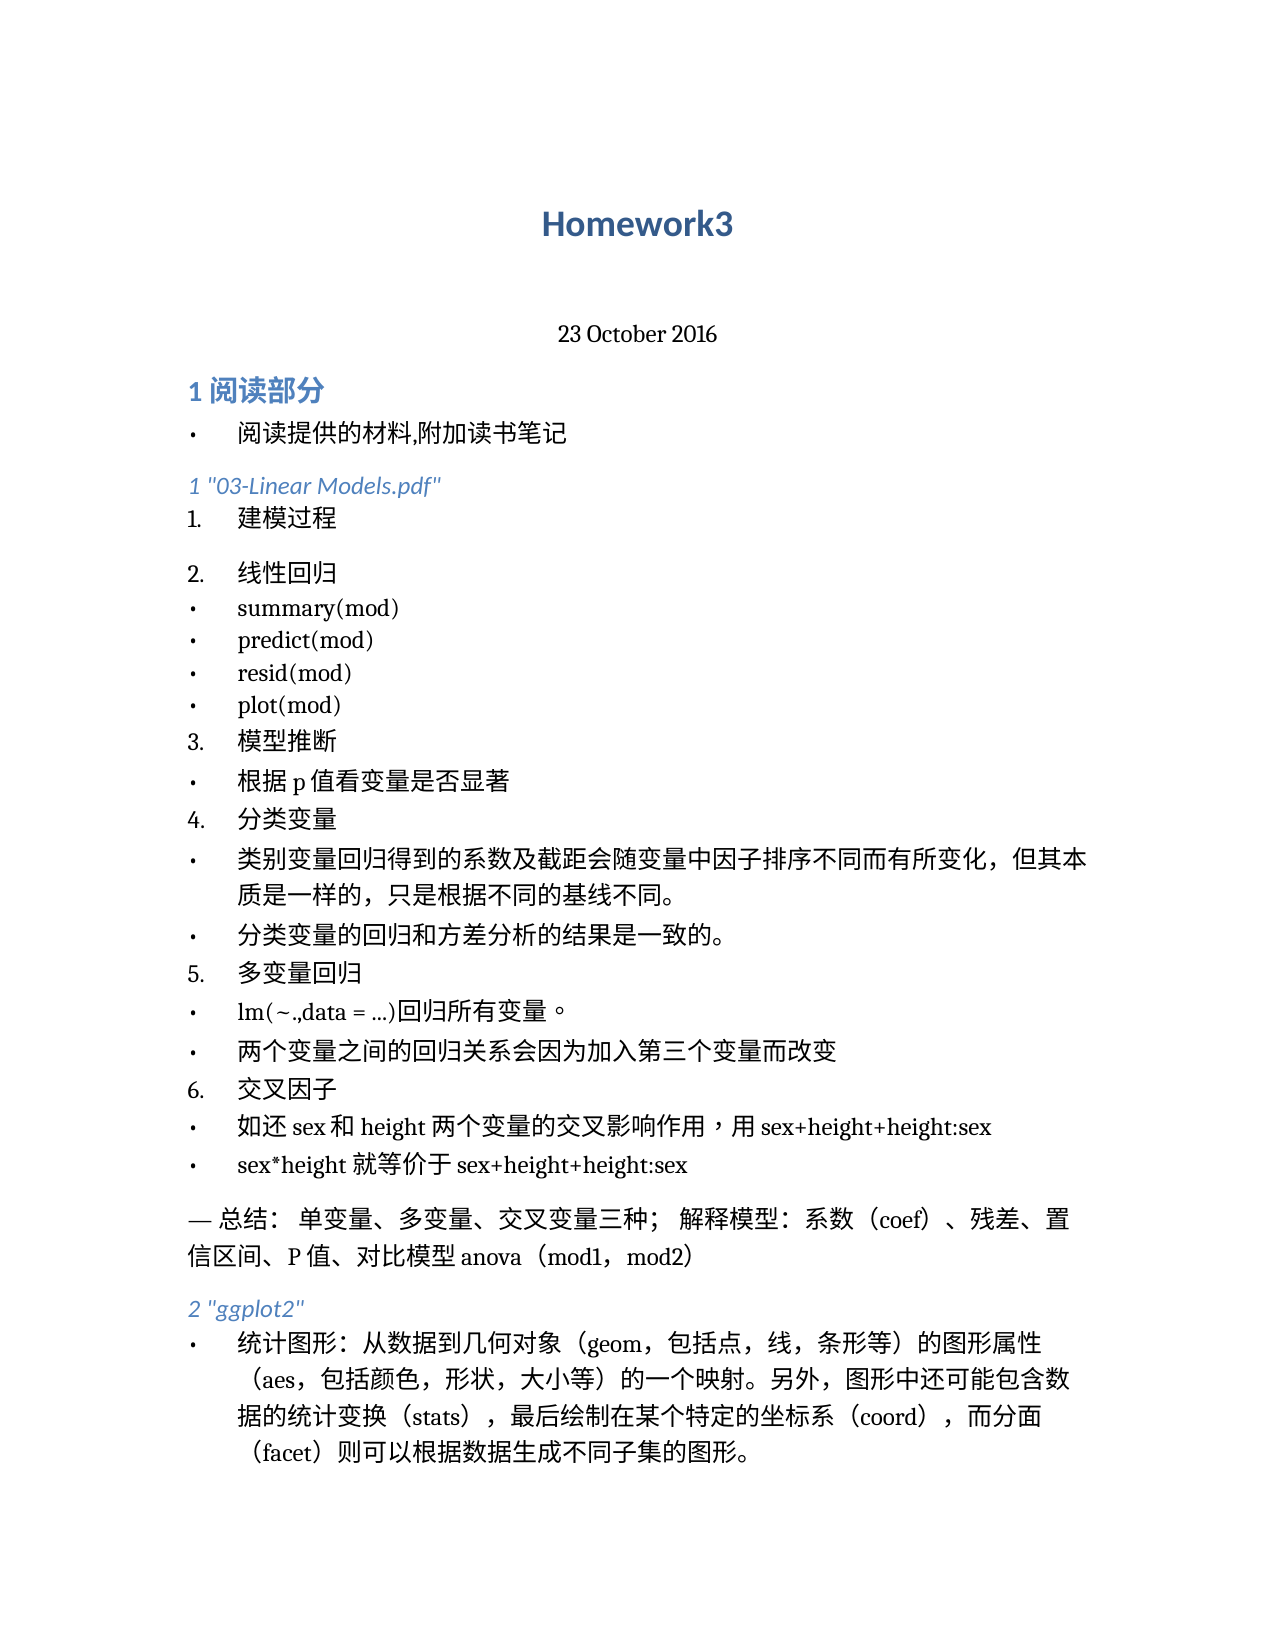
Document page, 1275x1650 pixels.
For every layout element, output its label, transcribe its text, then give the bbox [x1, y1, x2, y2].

list 模型推断 [187, 724, 1087, 758]
list 类别变量回归得到的系数及截距会随变量中因子排序不同而有所变化，但其本质是一样的，只是根据不同的基线不同。 [187, 839, 1087, 912]
list 阅读提供的材料,附加读书笔记 [187, 413, 1087, 450]
list 多变量回归 [187, 956, 1087, 990]
list 分类变量 [187, 802, 1087, 836]
list lm(~.,data = ...)回归所有变量。 [187, 993, 1087, 1027]
text 23 October 2016 [187, 320, 1087, 349]
list 两个变量之间的回归关系会因为加入第三个变量而改变 [187, 1031, 1087, 1067]
list sex*height 就等价于sex+height+height:sex [187, 1147, 1087, 1181]
list 分类变量的回归和方差分析的结果是一致的。 [187, 916, 1087, 952]
list 根据p值看变量是否显著 [187, 762, 1087, 798]
list 建模过程 [187, 501, 1087, 535]
list plot(mod) [187, 691, 1087, 720]
list 如还sex和height两个变量的交叉影响作用，用sex+height+height:sex [187, 1109, 1087, 1143]
list 统计图形：从数据到几何对象（geom，包括点，线，条形等）的图形属性（aes，包括颜色，形状，大小等）的一个映射。另外，图形中还可能包含数据的统计变换（stats），最后绘制在某个特定的坐标系（coord），而分面（facet）则可以根据数据生成不同子集的图形。 [187, 1323, 1087, 1468]
subtitle 2 "ggplot2" [187, 1293, 1087, 1323]
text — 总结： 单变量、多变量、交叉变量三种； 解释模型：系数（coef）、残差、置信区间、P值、对比模型anova（mod1，mod2） [187, 1200, 1087, 1272]
list predict(mod) [187, 626, 1087, 655]
list 交叉因子 [187, 1071, 1087, 1105]
list resid(mod) [187, 659, 1087, 687]
subtitle 1 "03-Linear Models.pdf" [187, 471, 1087, 501]
list summary(mod) [187, 594, 1087, 622]
subtitle 1 阅读部分 [187, 370, 1087, 410]
list 线性回归 [187, 556, 1087, 590]
title Homework3 [187, 200, 1087, 246]
